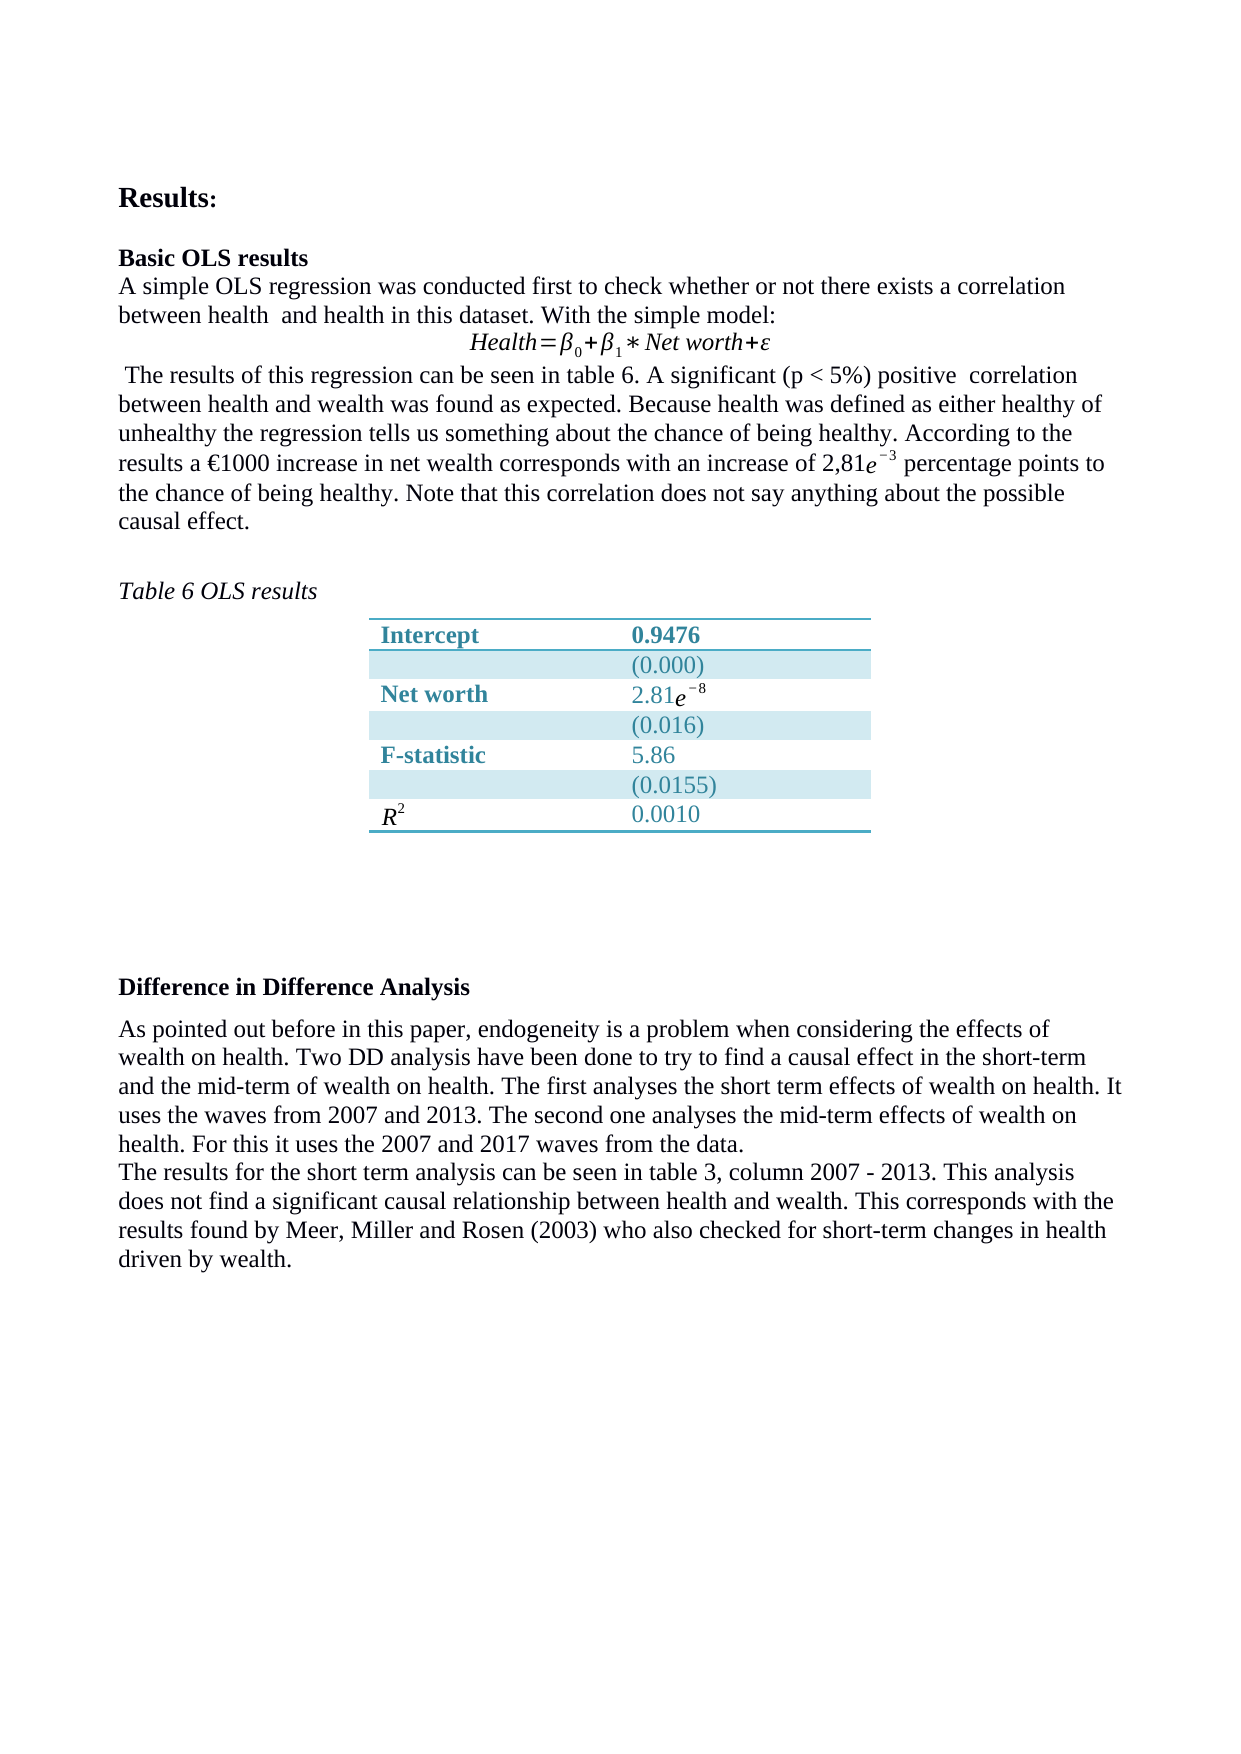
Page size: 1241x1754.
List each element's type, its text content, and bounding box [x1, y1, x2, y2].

table_cell 5.86 [620, 740, 871, 770]
table_cell [369, 770, 620, 799]
text The results for the short term analysis can be seen in table 3, column 2007 - 2013. This analysis does not find a significant causal relationship between health and wealth. This corresponds with the results found by Meer, Miller and Rosen (2003) who also checked for short-term changes in health driven by wealth. [118, 1157, 1122, 1272]
table_cell 0.0010 [620, 799, 871, 830]
text As pointed out before in this paper, endogeneity is a problem when considering the effects of wealth on health. Two DD analysis have been done to try to find a causal effect in the short-term and the mid-term of wealth on health. The first analyses the short term effects of wealth on health. It uses the waves from 2007 and 2013. The second one analyses the mid-term effects of wealth on health. For this it uses the 2007 and 2017 waves from the data. [118, 1014, 1122, 1157]
text A simple OLS regression was conducted first to check whether or not there exists a correlation between health and health in this dataset. With the simple model: [118, 271, 1122, 329]
table_cell F-statistic [369, 740, 620, 770]
text The results of this regression can be seen in table 6. A significant (p < 5%) positive correlation between health and wealth was found as expected. Because health was defined as either healthy of unhealthy the regression tells us something about the chance of being healthy. According to the results a €1000 increase in net wealth corresponds with an increase of 2,81 percentage points to the chance of being healthy. Note that this correlation does not say anything about the possible causal effect. [118, 360, 1122, 535]
table_header 0.9476 [620, 620, 871, 648]
table_cell Net worth [369, 679, 620, 711]
text Table 6 OLS results [118, 576, 1122, 605]
text Basic OLS results [118, 243, 1122, 271]
table_header Intercept [369, 620, 620, 648]
table_cell [369, 799, 620, 830]
table_cell (0.000) [620, 651, 871, 679]
table_cell (0.016) [620, 711, 871, 740]
table_cell [369, 711, 620, 740]
text Difference in Difference Analysis [118, 972, 1122, 1001]
table_cell 2.81 [620, 679, 871, 711]
table_cell [369, 651, 620, 679]
table_cell (0.0155) [620, 770, 871, 799]
text Results: [118, 180, 1122, 214]
